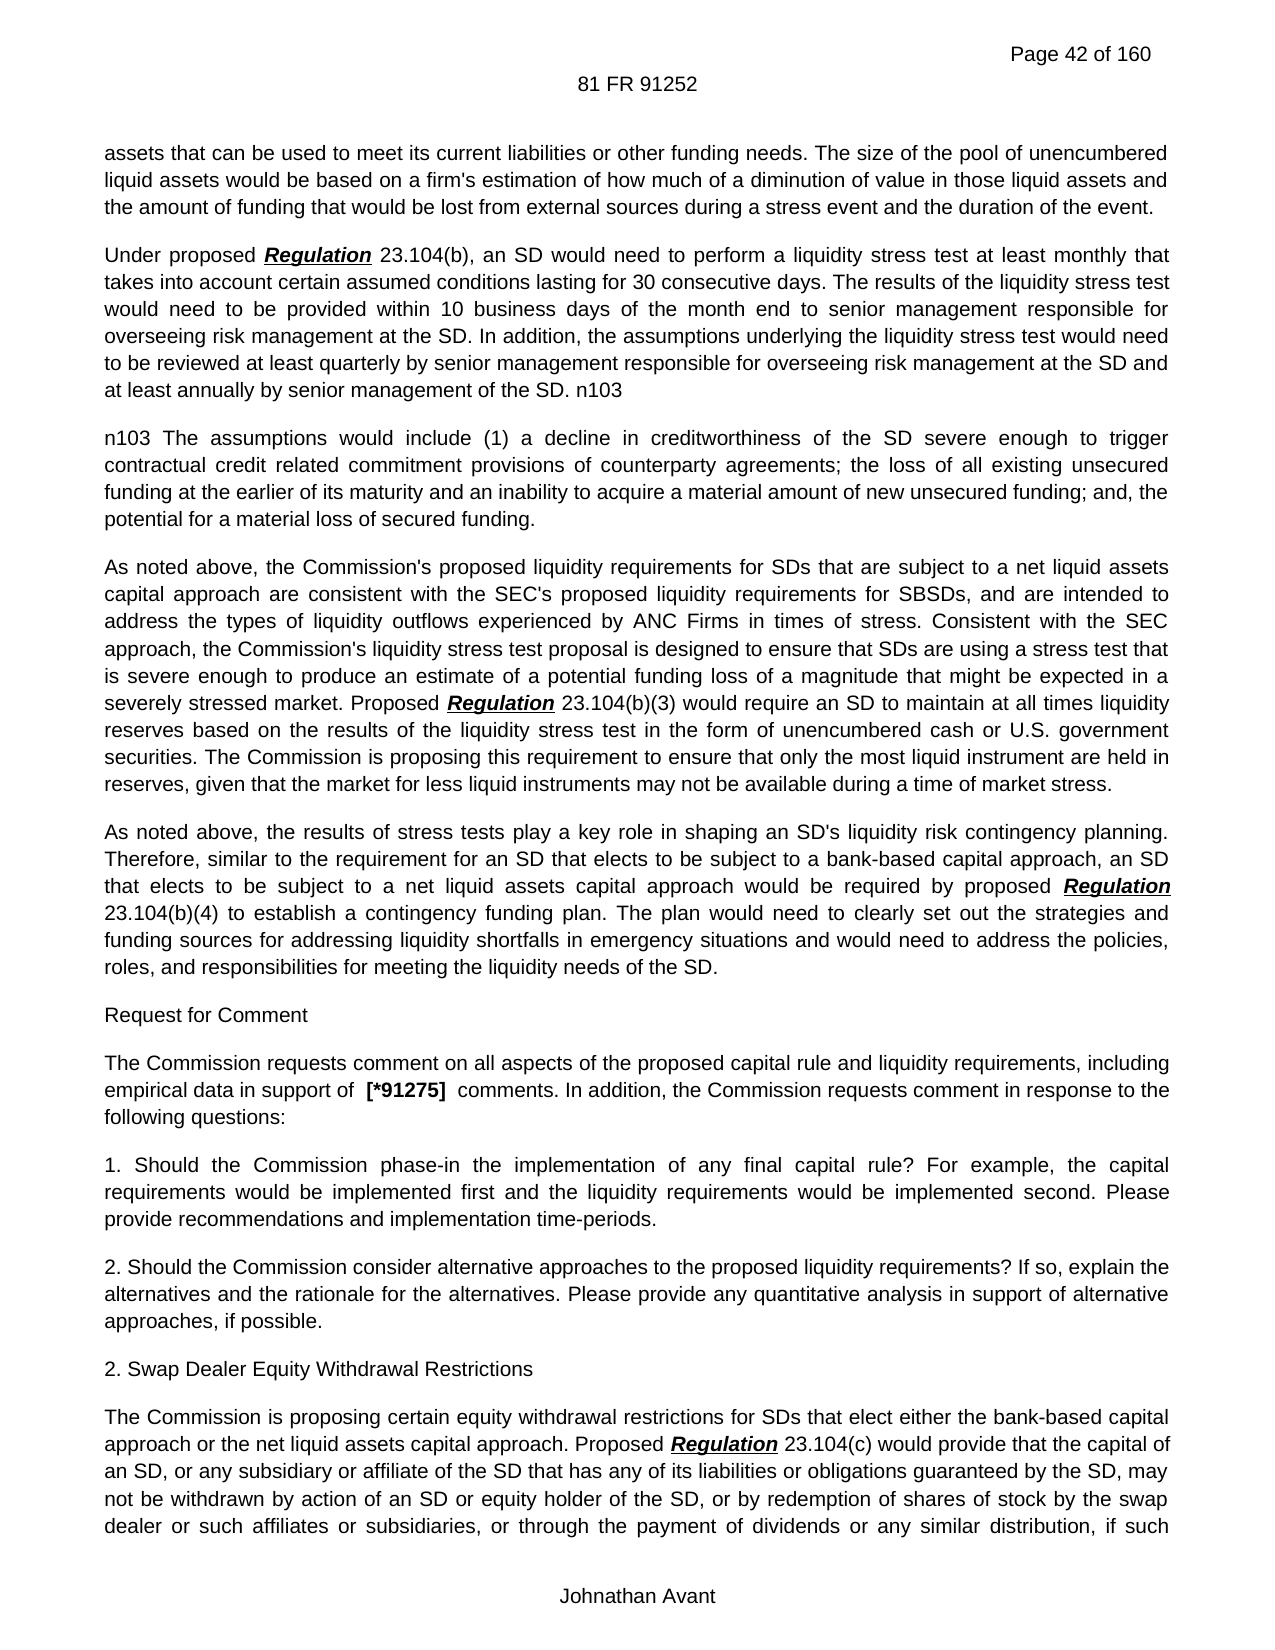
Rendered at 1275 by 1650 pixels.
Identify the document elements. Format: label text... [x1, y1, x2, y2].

text Request for Comment [104, 1000, 1171, 1027]
text As noted above, the Commission's proposed liquidity requirements for SDs that are subject to a net liquid assets capital approach are consistent with the SEC's proposed liquidity requirements for SBSDs, and are intended to address the types of liquidity outflows experienced by ANC Firms in times of stress. Consistent with the SEC approach, the Commission's liquidity stress test proposal is designed to ensure that SDs are using a stress test that is severe enough to produce an estimate of a potential funding loss of a magnitude that might be expected in a severely stressed market. Proposed Regulation 23.104(b)(3) would require an SD to maintain at all times liquidity reserves based on the results of the liquidity stress test in the form of unencumbered cash or U.S. government securities. The Commission is proposing this requirement to ensure that only the most liquid instrument are held in reserves, given that the market for less liquid instruments may not be available during a time of market stress. [104, 552, 1171, 796]
text 2. Should the Commission consider alternative approaches to the proposed liquidity requirements? If so, explain the alternatives and the rationale for the alternatives. Please provide any quantitative analysis in support of alternative approaches, if possible. [104, 1252, 1171, 1333]
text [104, 1402, 1171, 1537]
text n103 The assumptions would include (1) a decline in creditworthiness of the SD severe enough to trigger contractual credit related commitment provisions of counterparty agreements; the loss of all existing unsecured funding at the earlier of its maturity and an inability to acquire a material amount of new unsecured funding; and, the potential for a material loss of secured funding. [104, 423, 1171, 531]
text 2. Swap Dealer Equity Withdrawal Restrictions [104, 1354, 1171, 1381]
text The Commission requests comment on all aspects of the proposed capital rule and liquidity requirements, including empirical data in support of [*91275] comments. In addition, the Commission requests comment in response to the following questions: [104, 1048, 1171, 1129]
text As noted above, the results of stress tests play a key role in shaping an SD's liquidity risk contingency planning. Therefore, similar to the requirement for an SD that elects to be subject to a bank-based capital approach, an SD that elects to be subject to a net liquid assets capital approach would be required by proposed Regulation 23.104(b)(4) to establish a contingency funding plan. The plan would need to clearly set out the strategies and funding sources for addressing liquidity shortfalls in emergency situations and would need to address the policies, roles, and responsibilities for meeting the liquidity needs of the SD. [104, 817, 1171, 979]
text Under proposed Regulation 23.104(b), an SD would need to perform a liquidity stress test at least monthly that takes into account certain assumed conditions lasting for 30 consecutive days. The results of the liquidity stress test would need to be provided within 10 business days of the month end to senior management responsible for overseeing risk management at the SD. In addition, the assumptions underlying the liquidity stress test would need to be reviewed at least quarterly by senior management responsible for overseeing risk management at the SD and at least annually by senior management of the SD. n103 [104, 239, 1171, 402]
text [104, 137, 1171, 219]
text 1. Should the Commission phase-in the implementation of any final capital rule? For example, the capital requirements would be implemented first and the liquidity requirements would be implemented second. Please provide recommendations and implementation time-periods. [104, 1150, 1171, 1231]
